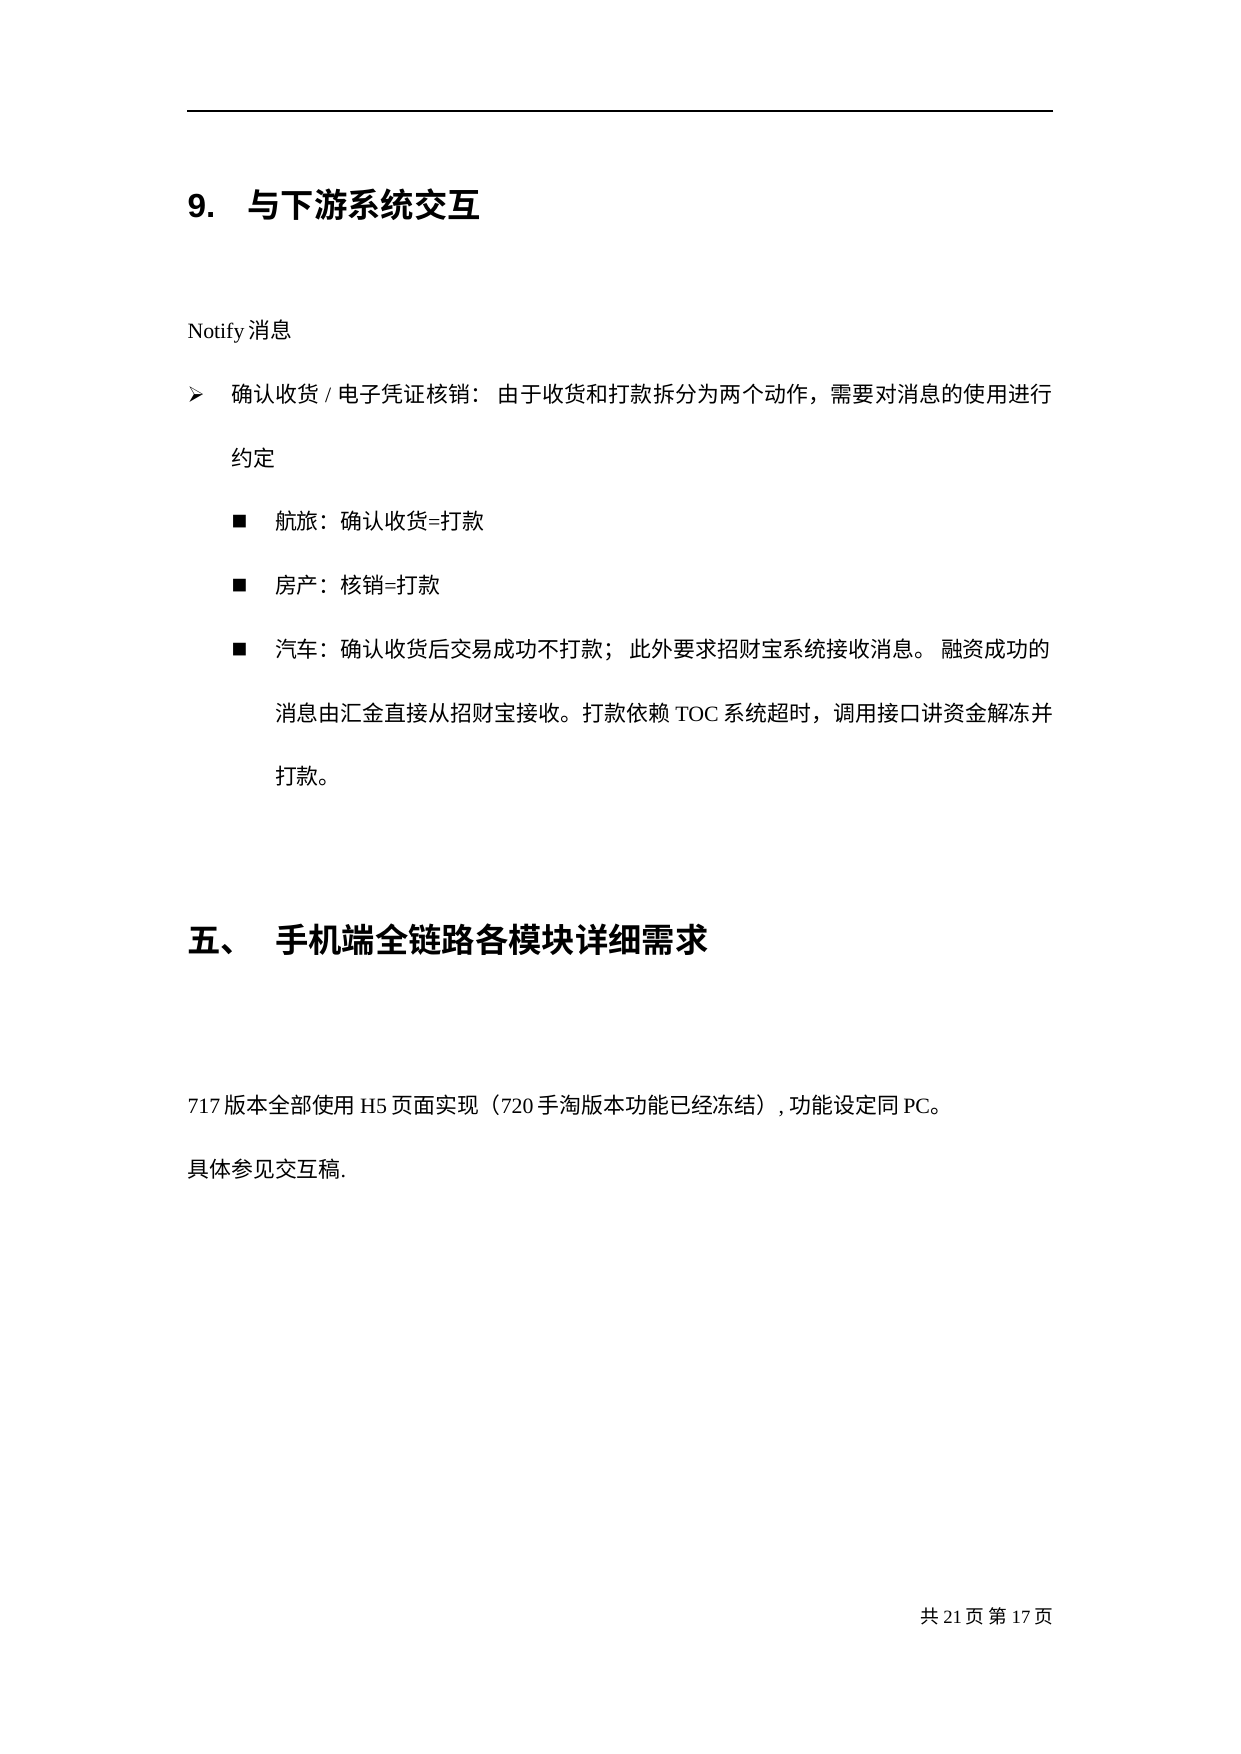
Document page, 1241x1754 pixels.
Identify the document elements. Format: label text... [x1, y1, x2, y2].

text 具体参见交互稿. [187, 1136, 1053, 1200]
text 717版本全部使用H5页面实现（720手淘版本功能已经冻结）, 功能设定同PC。 [187, 1072, 1053, 1136]
list 航旅：确认收货=打款 [231, 488, 1053, 552]
text Notify消息 [187, 297, 1053, 361]
list 汽车：确认收货后交易成功不打款； 此外要求招财宝系统接收消息。 融资成功的消息由汇金直接从招财宝接收。打款依赖TOC系统超时，调用接口讲资金解冻并打款。 [231, 616, 1053, 807]
subtitle 手机端全链路各模块详细需求 [187, 906, 1053, 970]
subtitle 与下游系统交互 [187, 171, 1053, 235]
list 房产：核销=打款 [231, 552, 1053, 616]
list 确认收货 / 电子凭证核销： 由于收货和打款拆分为两个动作，需要对消息的使用进行约定 [187, 361, 1053, 488]
